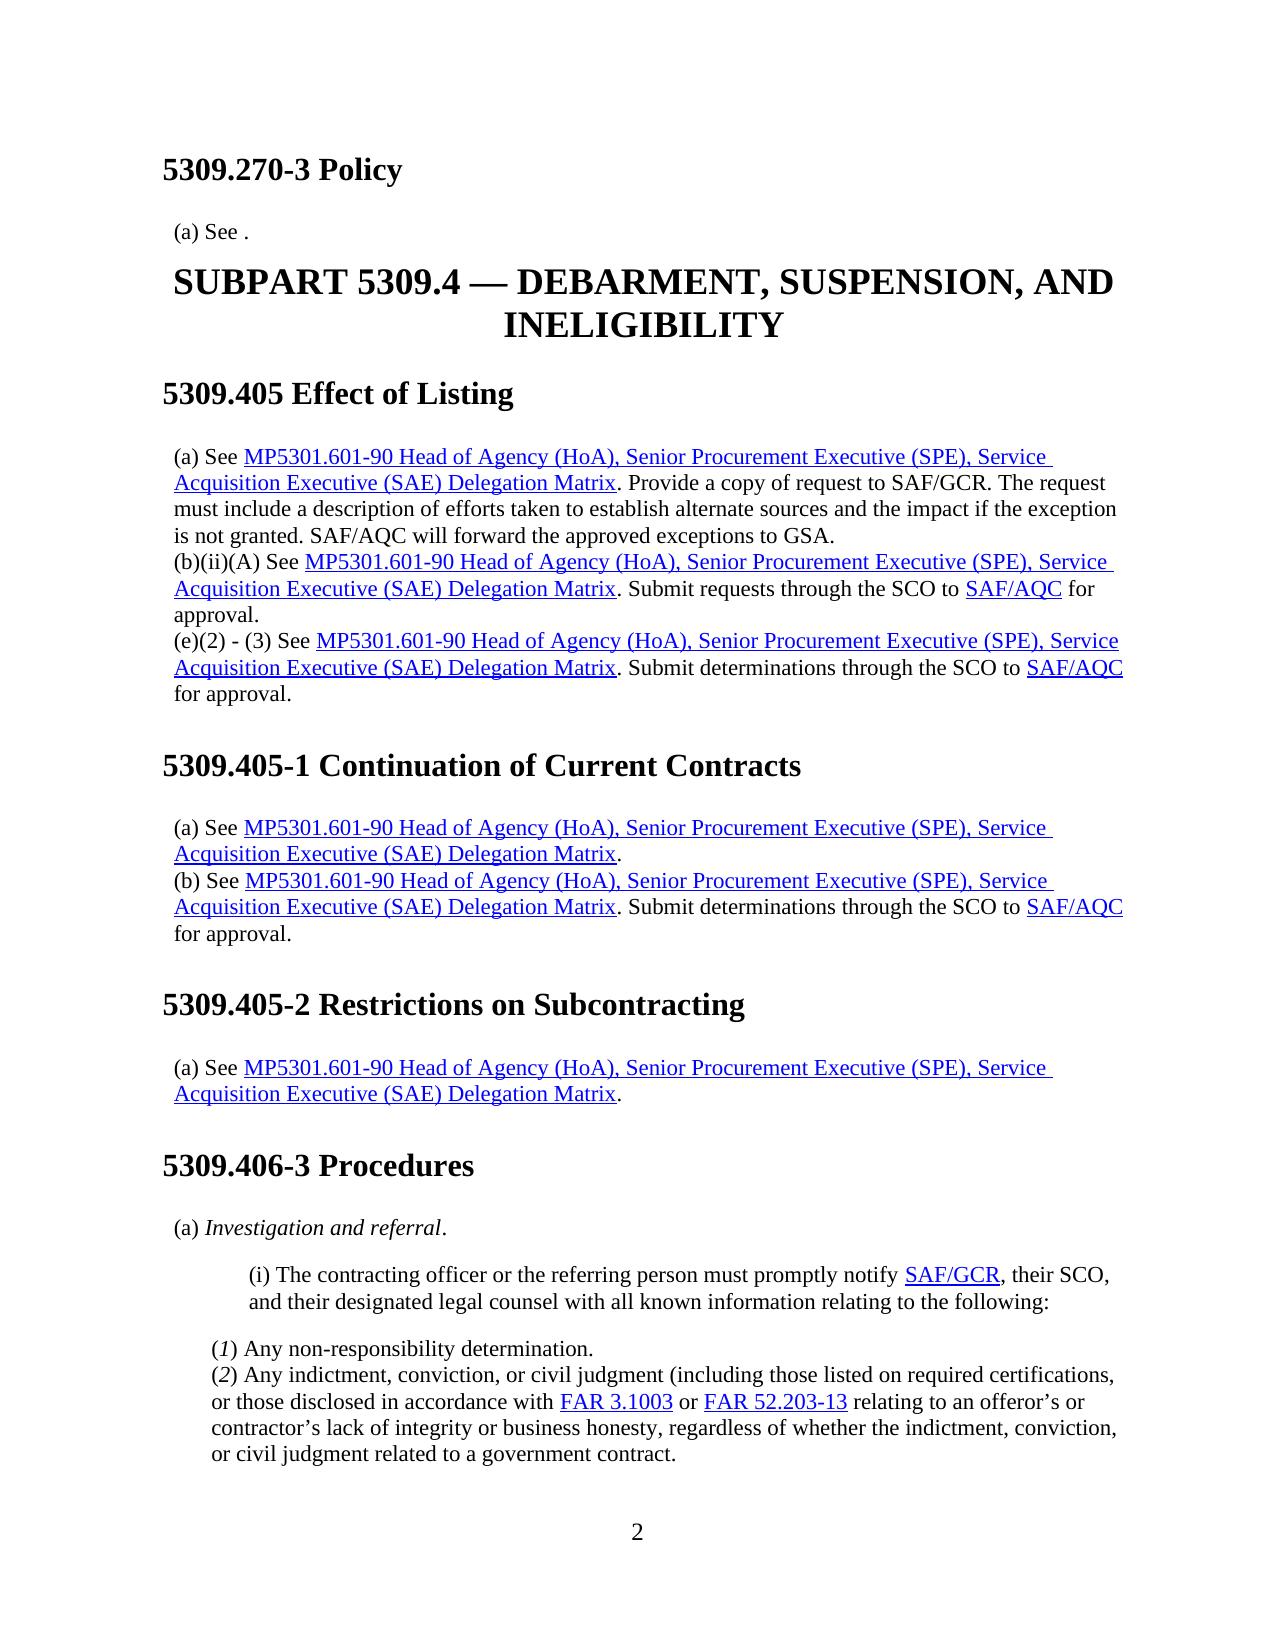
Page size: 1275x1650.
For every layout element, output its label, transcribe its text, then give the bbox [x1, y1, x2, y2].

text (a) See MP5301.601-90 Head of Agency (HoA), Senior Procurement Executive (SPE), Service Acquisition Executive (SAE) Delegation Matrix. [163, 1043, 1135, 1117]
subtitle 5309.270-3 Policy [162, 150, 1125, 187]
subtitle 5309.405-2 Restrictions on Subcontracting [162, 986, 1125, 1023]
text (a) See MP5301.601-90 Head of Agency (HoA), Senior Procurement Executive (SPE), Service Acquisition Executive (SAE) Delegation Matrix. Provide a copy of request to SAF/GCR. The request must include a description of efforts taken to establish alternate sources and the impact if the exception is not granted. SAF/AQC will forward the approved exceptions to GSA. [163, 432, 1135, 548]
subtitle 5309.406-3 Procedures [162, 1146, 1125, 1183]
text (a) See MP5301.601-90 Head of Agency (HoA), Senior Procurement Executive (SPE), Service Acquisition Executive (SAE) Delegation Matrix. [163, 804, 1135, 867]
text (b) See MP5301.601-90 Head of Agency (HoA), Senior Procurement Executive (SPE), Service Acquisition Executive (SAE) Delegation Matrix. Submit determinations through the SCO to SAF/AQC for approval. [163, 867, 1135, 956]
subtitle 5309.405-1 Continuation of Current Contracts [162, 746, 1125, 783]
text (a) See . [163, 208, 1135, 255]
text (b)(ii)(A) See MP5301.601-90 Head of Agency (HoA), Senior Procurement Executive (SPE), Service Acquisition Executive (SAE) Delegation Matrix. Submit requests through the SCO to SAF/AQC for approval. [163, 548, 1135, 627]
text (2) Any indictment, conviction, or civil judgment (including those listed on required certifications, or those disclosed in accordance with FAR 3.1003 or FAR 52.203-13 relating to an offeror’s or contractor’s lack of integrity or business honesty, regardless of whether the indictment, conviction, or civil judgment related to a government contract. [201, 1361, 1135, 1467]
text (1) Any non-responsibility determination. [201, 1324, 1135, 1361]
text (a) Investigation and referral. [163, 1204, 1135, 1251]
subtitle 5309.405 Effect of Listing [162, 374, 1125, 412]
text (e)(2) - (3) See MP5301.601-90 Head of Agency (HoA), Senior Procurement Executive (SPE), Service Acquisition Executive (SAE) Delegation Matrix. Submit determinations through the SCO to SAF/AQC for approval. [163, 627, 1135, 717]
subtitle SUBPART 5309.4 — DEBARMENT, SUSPENSION, AND INELIGIBILITY [162, 259, 1125, 345]
text (i) The contracting officer or the referring person must promptly notify SAF/GCR, their SCO, and their designated legal counsel with all known information relating to the following: [238, 1251, 1135, 1324]
